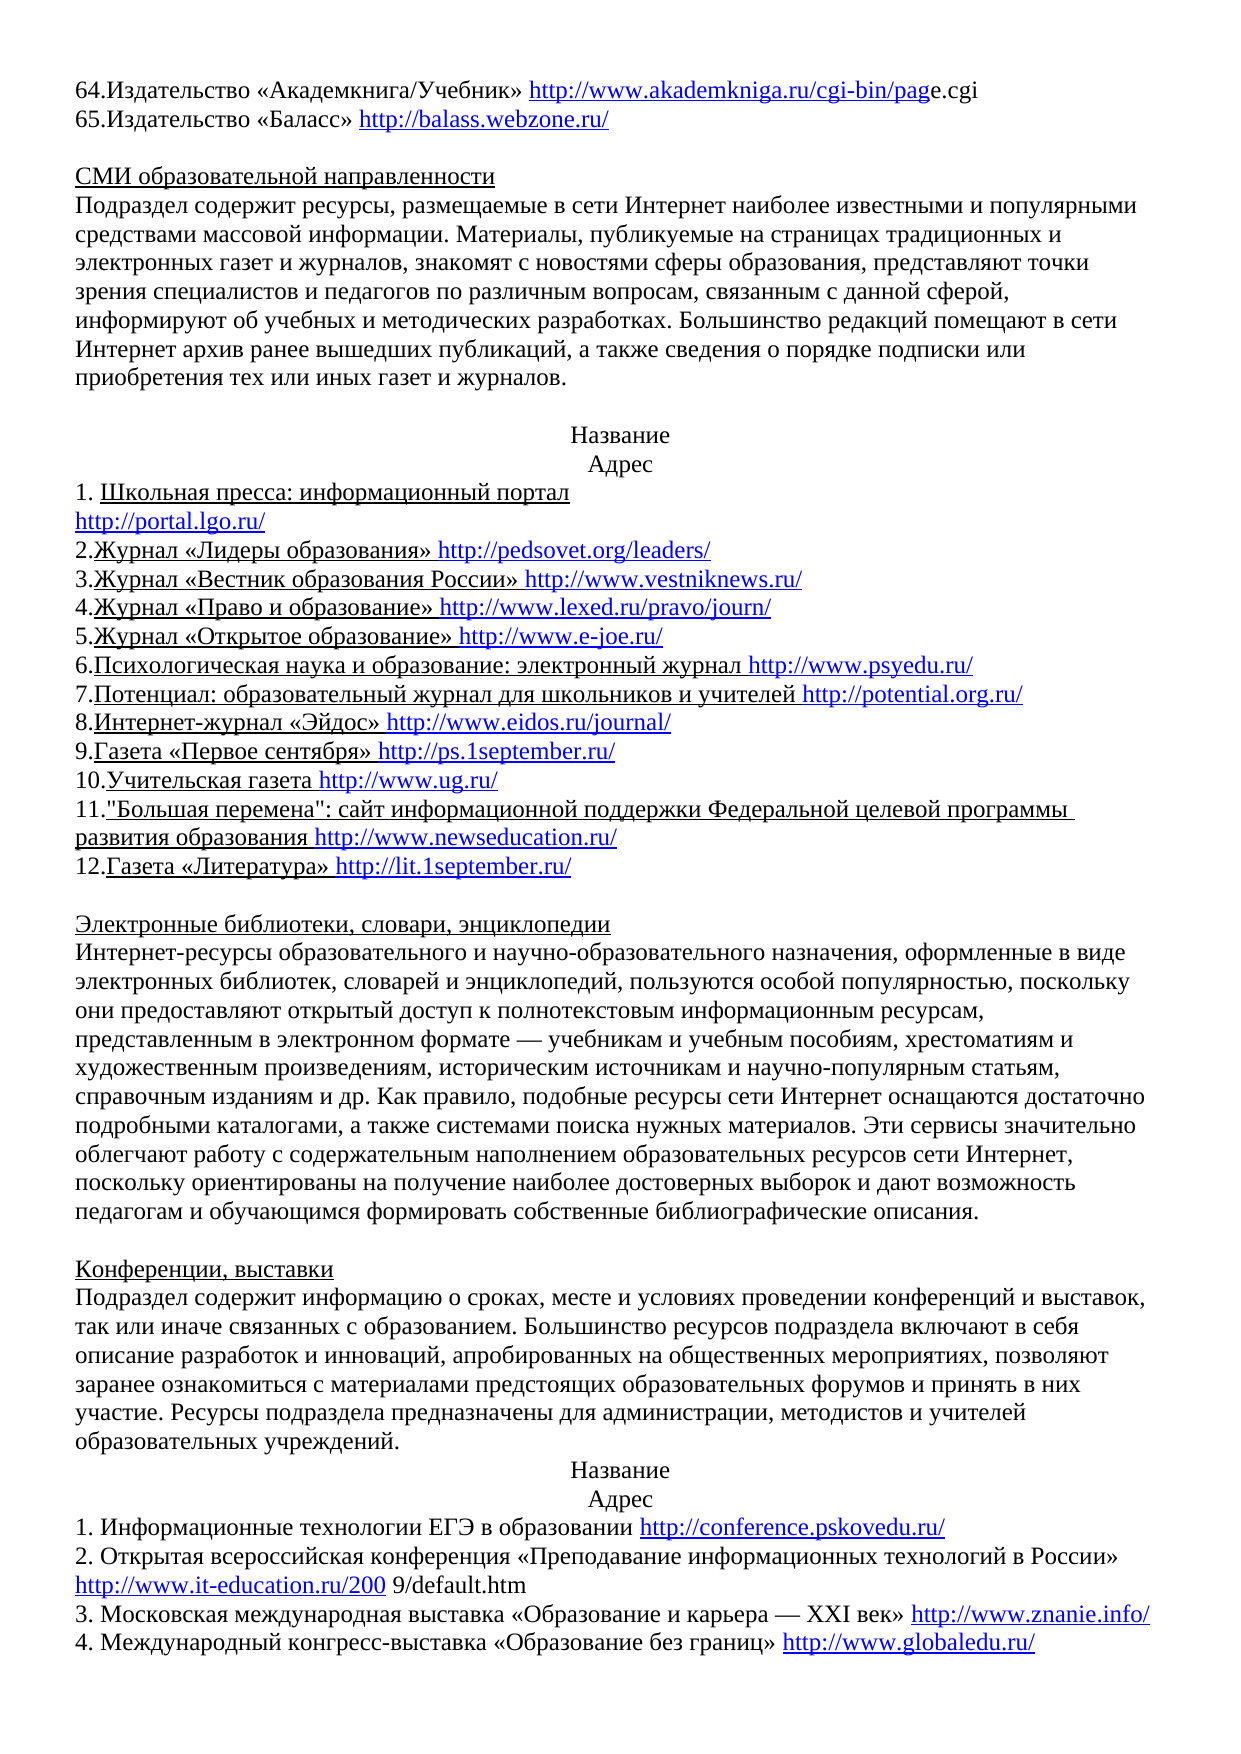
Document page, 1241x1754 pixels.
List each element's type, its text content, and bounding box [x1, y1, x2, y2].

text 11."Большая перемена": сайт информационной поддержки Федеральной целевой программы развития образования http://www.newseducation.ru/ [75, 794, 1165, 851]
text 2. Открытая всероссийская конференция «Преподавание информационных технологий в России» [75, 1541, 1165, 1570]
text 65.Издательство «Баласс» http://balass.webzone.ru/ [75, 104, 1165, 132]
text 3.Журнал «Вестник образования России» http://www.vestniknews.ru/ [75, 564, 1165, 592]
text 9.Газета «Первое сентября» http://ps.1september.ru/ [75, 736, 1165, 765]
text Подраздел содержит ресурсы, размещаемые в сети Интернет наиболее известными и популярными средствами массовой информации. Материалы, публикуемые на страницах традиционных и электронных газет и журналов, знакомят с новостями сферы образования, представляют точки зрения специалистов и педагогов по различным вопросам, связанным с данной сферой, информируют об учебных и методических разработках. Большинство редакций помещают в сети Интернет архив ранее вышедших публикаций, а также сведения о порядке подписки или приобретения тех или иных газет и журналов. [75, 190, 1165, 391]
text Адрес [75, 1484, 1165, 1512]
text 2.Журнал «Лидеры образования» http://pedsovet.org/leaders/ [75, 535, 1165, 564]
text Конференции, выставки [75, 1254, 1165, 1282]
text 8.Интернет-журнал «Эйдос» http://www.eidos.ru/journal/ [75, 707, 1165, 736]
text 5.Журнал «Открытое образование» http://www.e-joe.ru/ [75, 621, 1165, 650]
text http://www.it-education.ru/200 9/default.htm [75, 1570, 1165, 1599]
text 6.Психологическая наука и образование: электронный журнал http://www.psyedu.ru/ [75, 650, 1165, 679]
text 1. Школьная пресса: информационный портал [75, 477, 1165, 506]
text Название [75, 420, 1165, 449]
text http://portal.lgo.ru/ [75, 506, 1165, 535]
text Интернет-ресурсы образовательного и научно-образовательного назначения, оформленные в виде электронных библиотек, словарей и энциклопедий, пользуются особой популярностью, поскольку они предоставляют открытый доступ к полнотекстовым информационным ресурсам, представленным в электронном формате — учебникам и учебным пособиям, хрестоматиям и художественным произведениям, историческим источникам и научно-популярным статьям, справочным изданиям и др. Как правило, подобные ресурсы сети Интернет оснащаются достаточно подробными каталогами, а также системами поиска нужных материалов. Эти сервисы значительно облегчают работу с содержательным наполнением образовательных ресурсов сети Интернет, поскольку ориентированы на получение наиболее достоверных выборок и дают возможность педагогам и обучающимся формировать собственные библиографические описания. [75, 937, 1165, 1225]
text Адрес [75, 449, 1165, 477]
text 1. Информационные технологии ЕГЭ в образовании http://conference.pskovedu.ru/ [75, 1512, 1165, 1541]
text Подраздел содержит информацию о сроках, месте и условиях проведении конференций и выставок, так или иначе связанных с образованием. Большинство ресурсов подраздела включают в себя описание разработок и инноваций, апробированных на общественных мероприятиях, позволяют заранее ознакомиться с материалами предстоящих образовательных форумов и принять в них участие. Ресурсы подраздела предназначены для администрации, методистов и учителей образовательных учреждений. [75, 1282, 1165, 1455]
text 3. Московская международная выставка «Образование и карьера — XXI век» http://www.znanie.info/ [75, 1599, 1165, 1627]
text Название [75, 1455, 1165, 1484]
text 7.Потенциал: образовательный журнал для школьников и учителей http://potential.org.ru/ [75, 679, 1165, 707]
text СМИ образовательной направленности [75, 161, 1165, 190]
text Электронные библиотеки, словари, энциклопедии [75, 909, 1165, 937]
text 64.Издательство «Академкнига/Учебник» http://www.akademkniga.ru/cgi-bin/page.cgi [75, 75, 1165, 104]
text 4. Международный конгресс-выставка «Образование без границ» http://www.globaledu.ru/ [75, 1627, 1165, 1656]
text 4.Журнал «Право и образование» http://www.lexed.ru/pravo/journ/ [75, 592, 1165, 621]
text 12.Газета «Литература» http://lit.1september.ru/ [75, 851, 1165, 880]
text 10.Учительская газета http://www.ug.ru/ [75, 765, 1165, 794]
